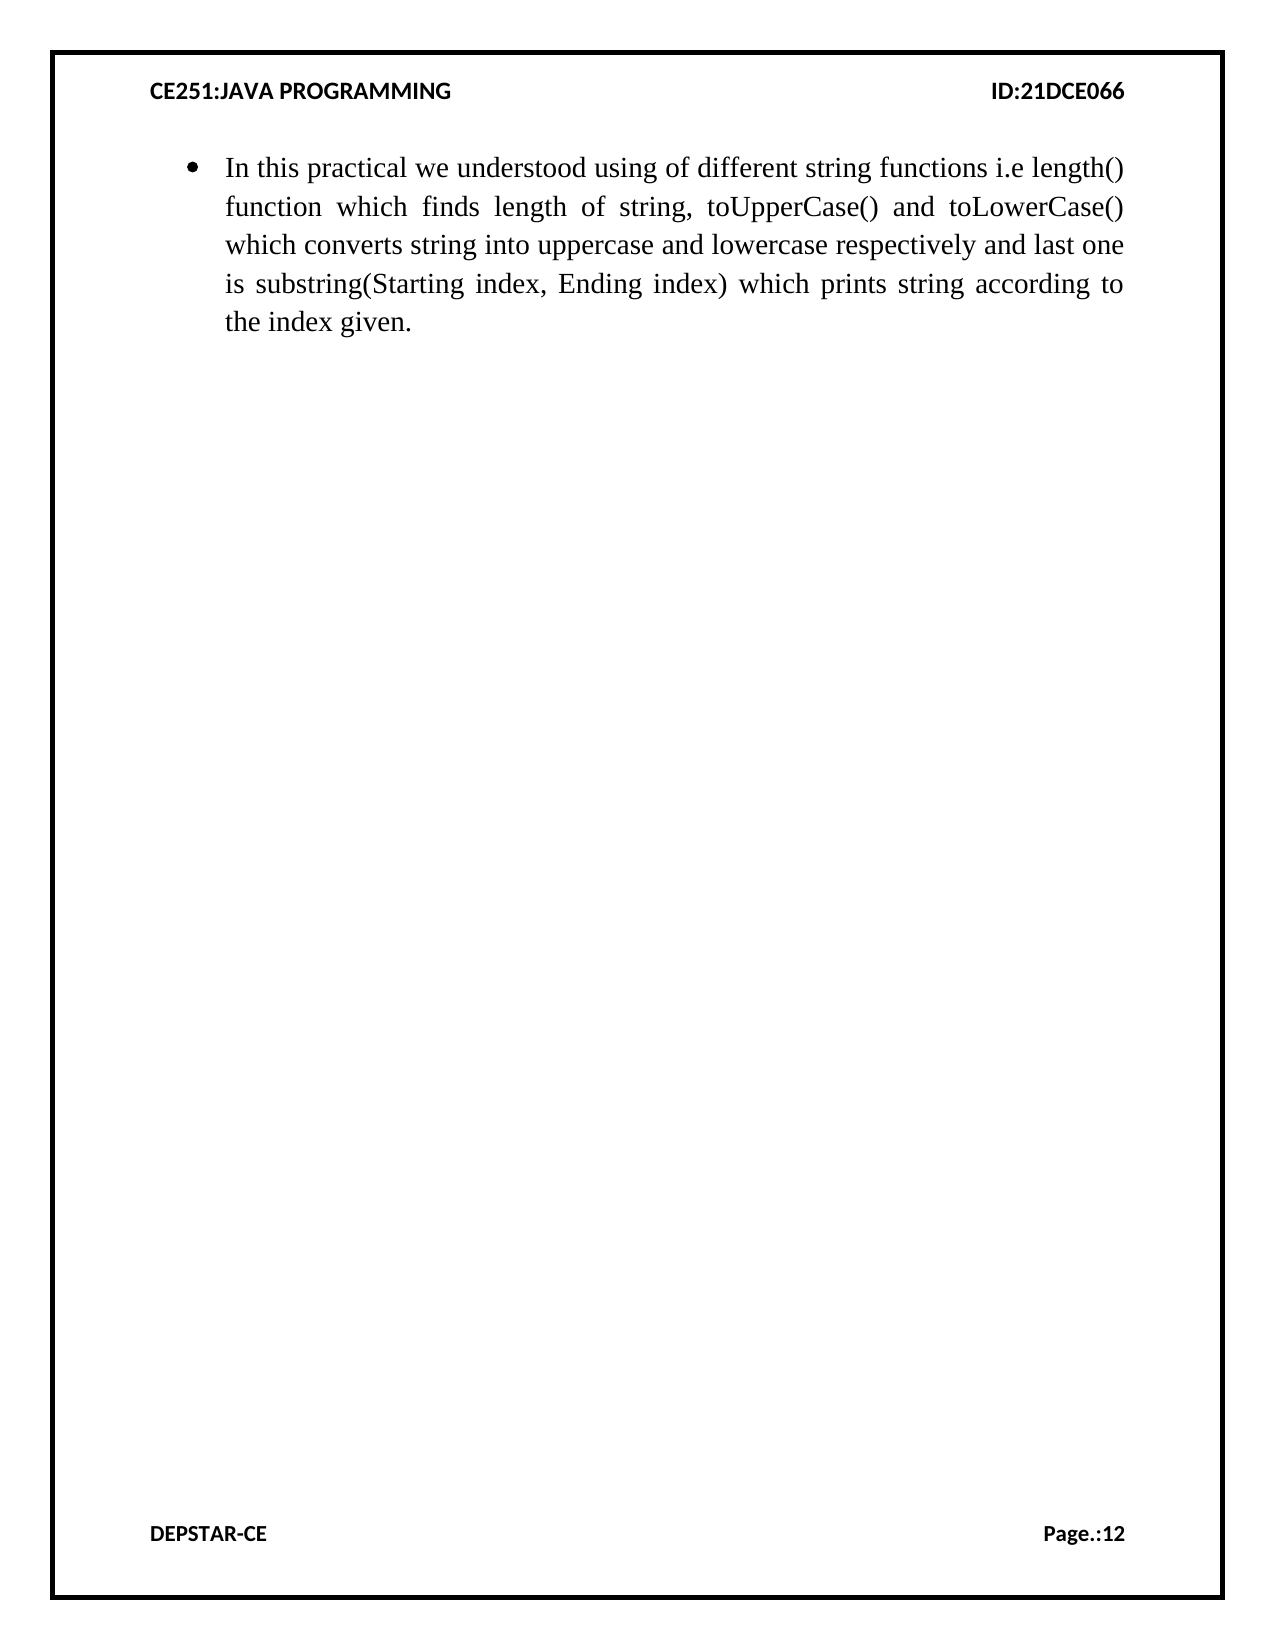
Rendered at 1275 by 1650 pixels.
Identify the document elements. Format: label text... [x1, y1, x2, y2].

list In this practical we understood using of different string functions i.e length() function which finds length of string, toUpperCase() and toLowerCase() which converts string into uppercase and lowercase respectively and last one is substring(Starting index, Ending index) which prints string according to the index given. [187, 150, 1125, 338]
